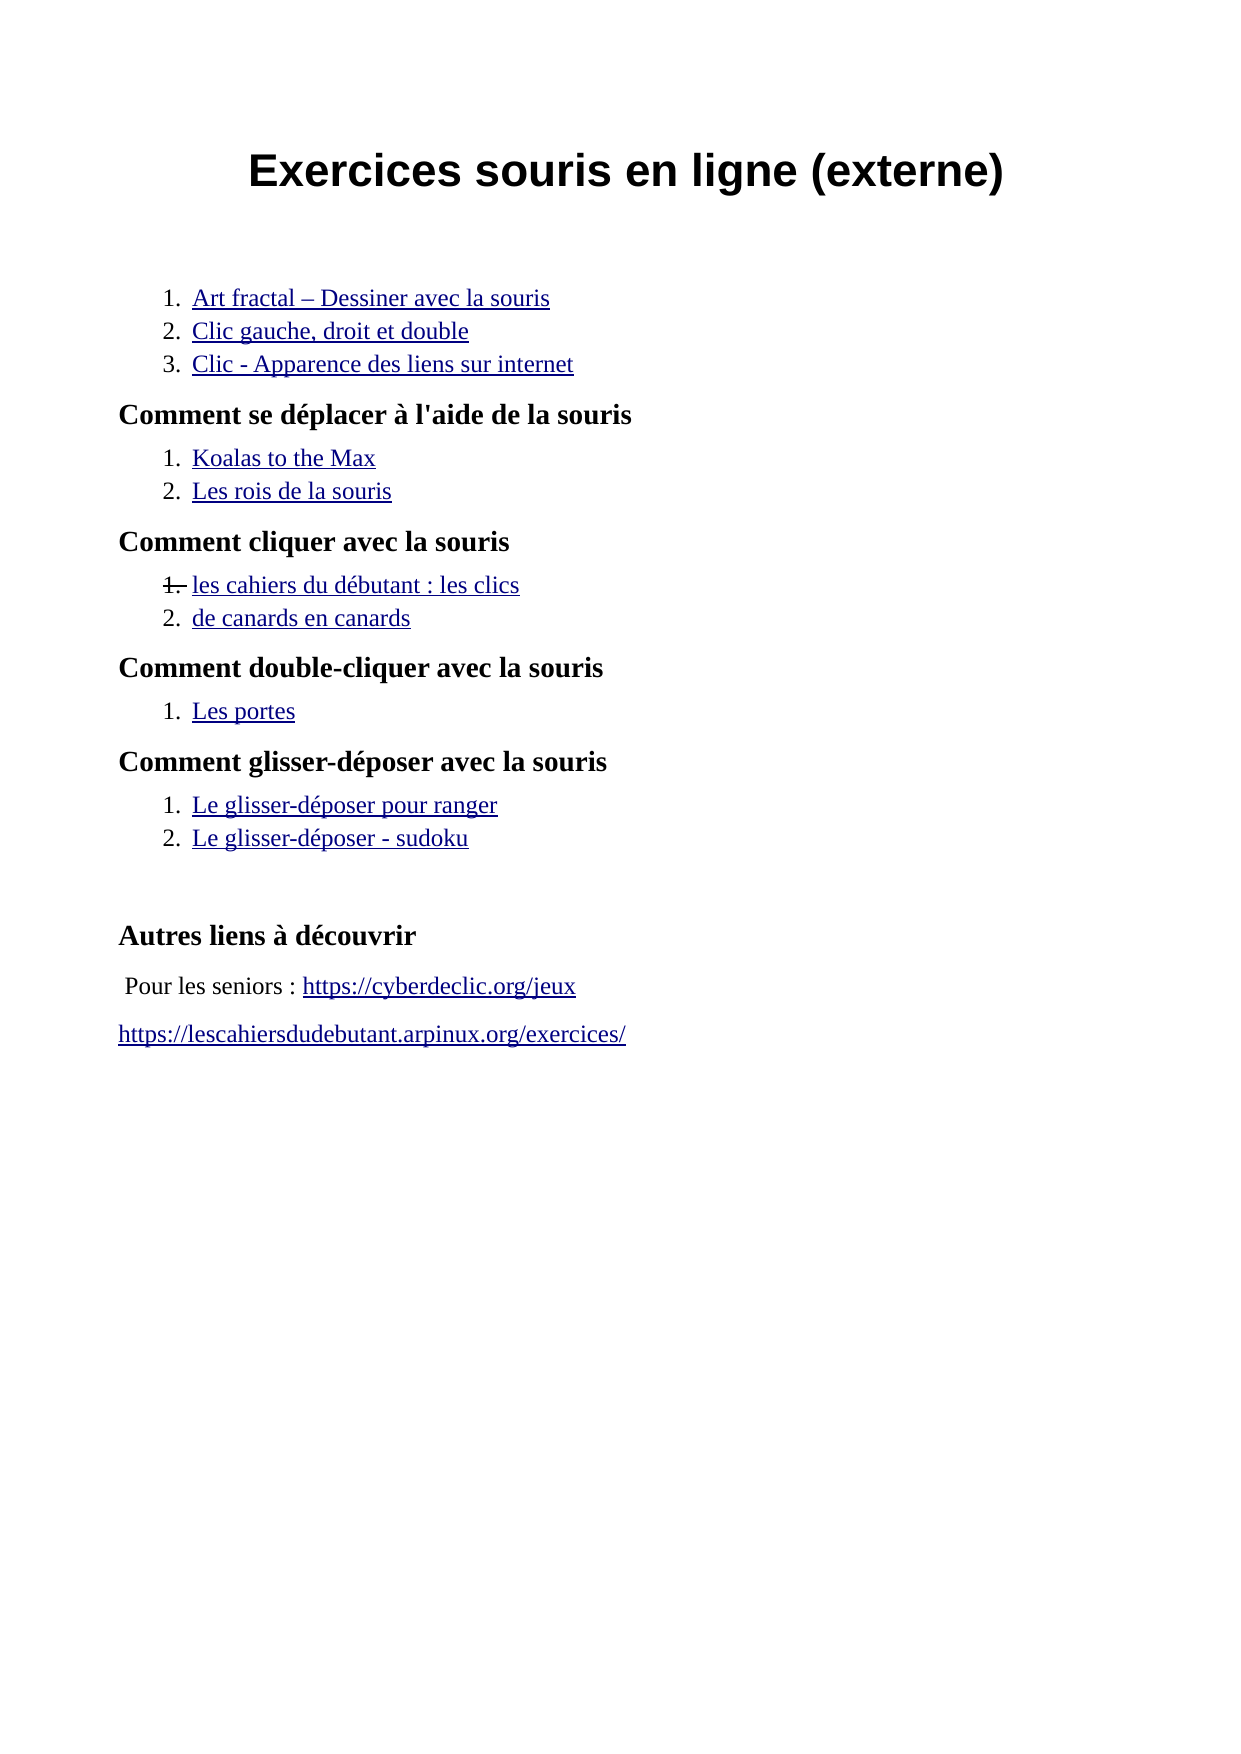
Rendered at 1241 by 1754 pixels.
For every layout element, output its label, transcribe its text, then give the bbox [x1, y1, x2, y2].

list les cahiers du débutant : les clics [162, 570, 1122, 598]
text Pour les seniors : https://cyberdeclic.org/jeux [118, 971, 1122, 1000]
text https://lescahiersdudebutant.arpinux.org/exercices/ [118, 1019, 1122, 1048]
list Clic - Apparence des liens sur internet [162, 349, 1122, 378]
list de canards en canards [162, 603, 1122, 632]
text Autres liens à découvrir [118, 918, 1122, 952]
subtitle Comment se déplacer à l'aide de la souris [118, 397, 1122, 431]
list Les rois de la souris [162, 476, 1122, 505]
list Art fractal – Dessiner avec la souris [162, 283, 1122, 312]
list Le glisser-déposer - sudoku [162, 823, 1122, 852]
subtitle Comment glisser-déposer avec la souris [118, 744, 1122, 778]
list Koalas to the Max [162, 443, 1122, 472]
list Clic gauche, droit et double [162, 316, 1122, 345]
list Le glisser-déposer pour ranger [162, 790, 1122, 819]
subtitle Comment double-cliquer avec la souris [118, 650, 1122, 684]
subtitle Comment cliquer avec la souris [118, 524, 1122, 557]
list Les portes [162, 696, 1122, 725]
title Exercices souris en ligne (externe) [118, 143, 1122, 196]
